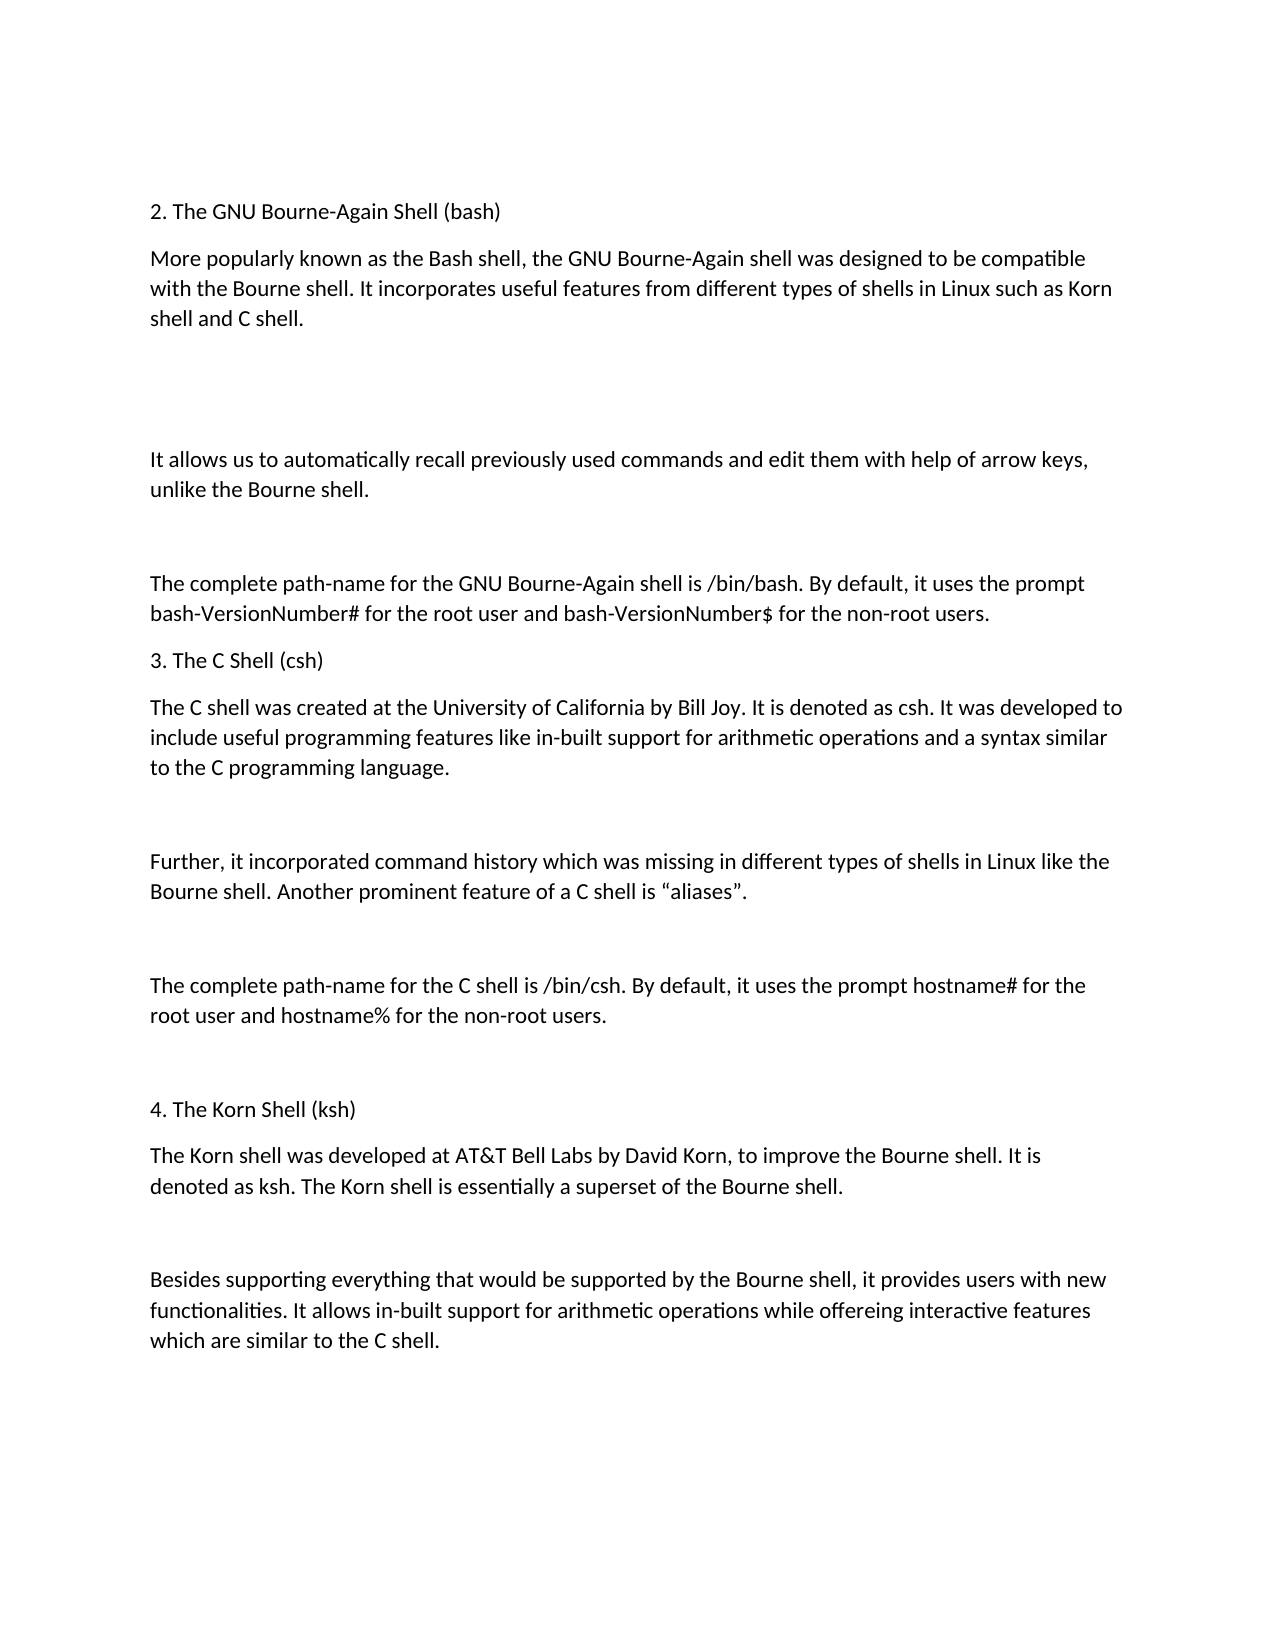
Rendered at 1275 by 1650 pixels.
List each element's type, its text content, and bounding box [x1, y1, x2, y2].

text The Korn shell was developed at AT&T Bell Labs by David Korn, to improve the Bourne shell. It is denoted as ksh. The Korn shell is essentially a superset of the Bourne shell. [150, 1142, 1125, 1200]
text 2. The GNU Bourne-Again Shell (bash) [150, 197, 1125, 225]
text The C shell was created at the University of California by Bill Joy. It is denoted as csh. It was developed to include useful programming features like in-built support for arithmetic operations and a syntax similar to the C programming language. [150, 693, 1125, 781]
text Further, it incorporated command history which was missing in different types of shells in Linux like the Bourne shell. Another prominent feature of a C shell is “aliases”. [150, 847, 1125, 905]
text 4. The Korn Shell (ksh) [150, 1095, 1125, 1123]
text The complete path-name for the C shell is /bin/csh. By default, it uses the prompt hostname# for the root user and hostname% for the non-root users. [150, 971, 1125, 1029]
text More popularly known as the Bash shell, the GNU Bourne-Again shell was designed to be compatible with the Bourne shell. It incorporates useful features from different types of shells in Linux such as Korn shell and C shell. [150, 244, 1125, 332]
text 3. The C Shell (csh) [150, 646, 1125, 674]
text The complete path-name for the GNU Bourne-Again shell is /bin/bash. By default, it uses the prompt bash-VersionNumber# for the root user and bash-VersionNumber$ for the non-root users. [150, 569, 1125, 627]
text Besides supporting everything that would be supported by the Bourne shell, it provides users with new functionalities. It allows in-built support for arithmetic operations while offereing interactive features which are similar to the C shell. [150, 1266, 1125, 1354]
text It allows us to automatically recall previously used commands and edit them with help of arrow keys, unlike the Bourne shell. [150, 445, 1125, 503]
